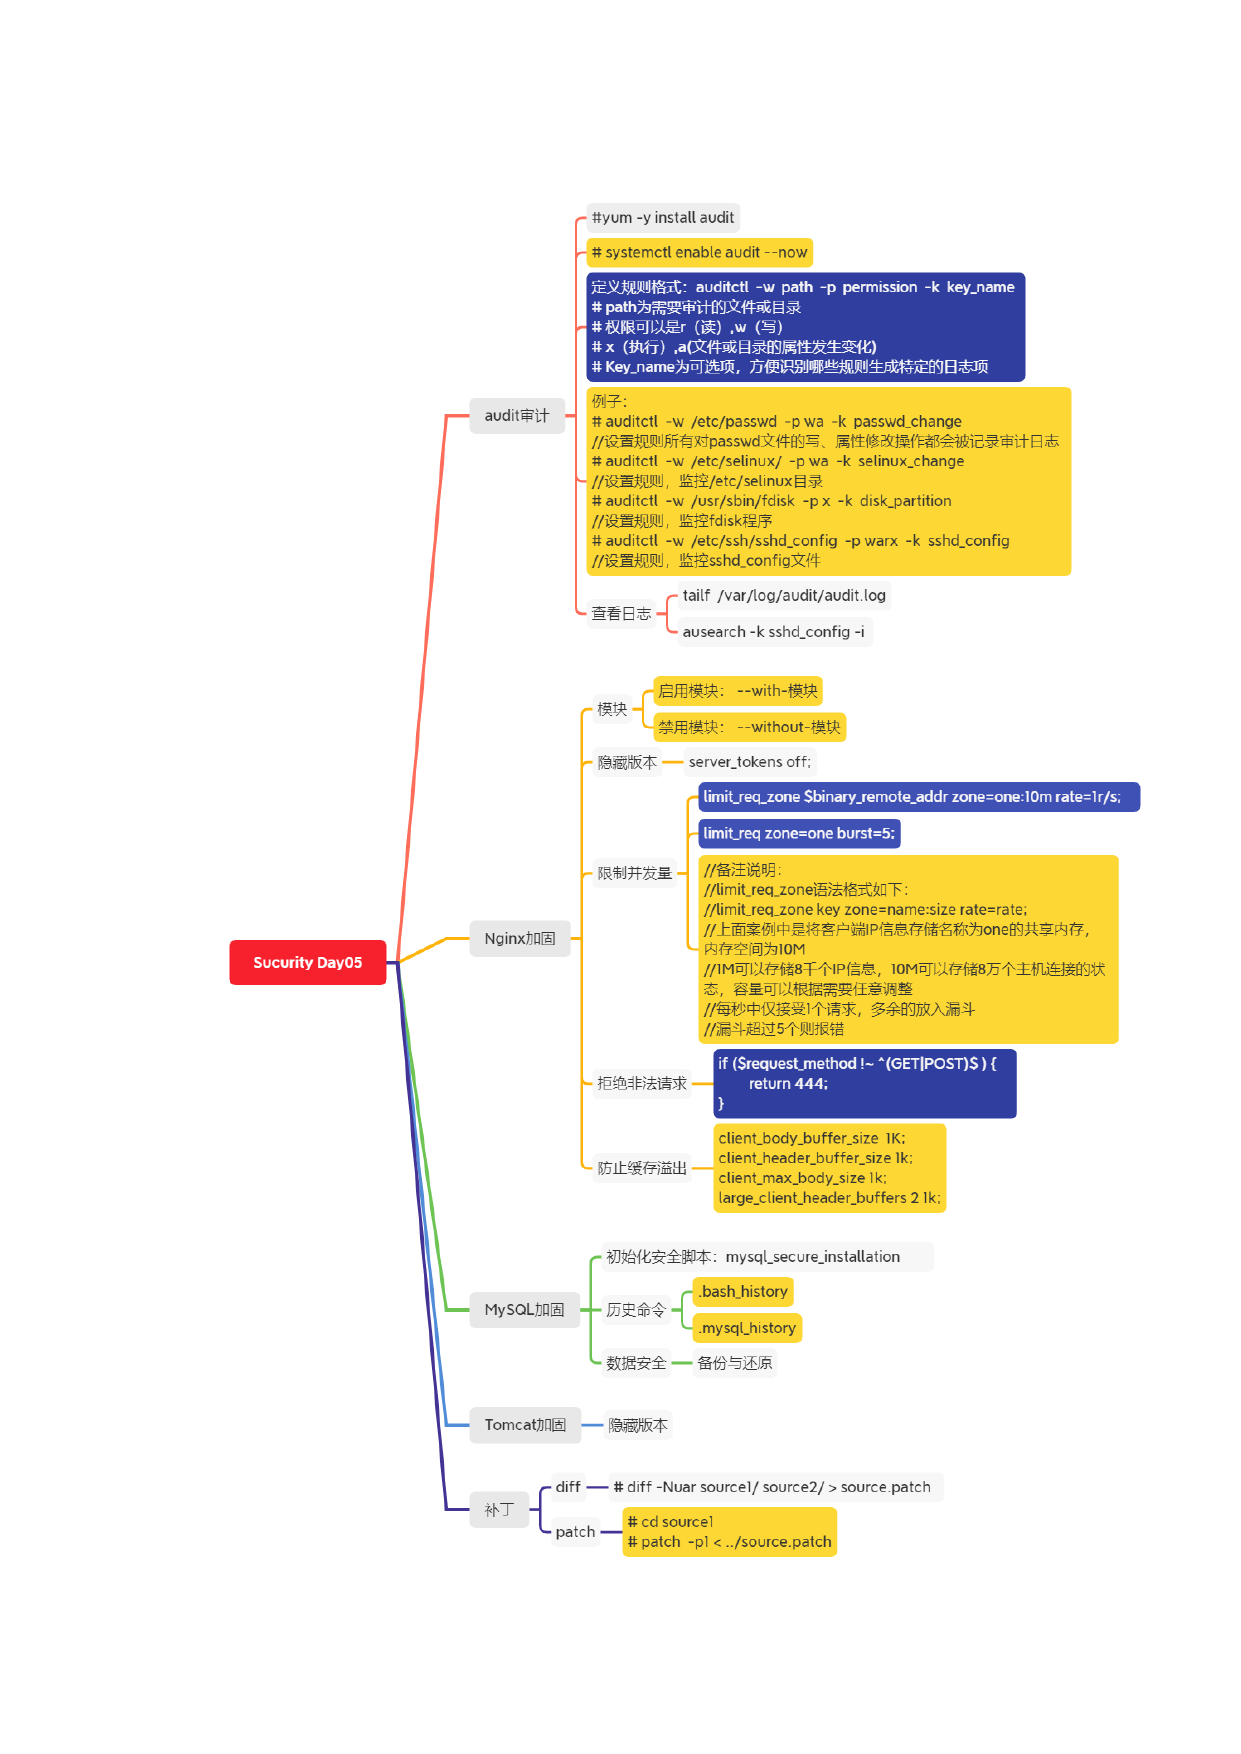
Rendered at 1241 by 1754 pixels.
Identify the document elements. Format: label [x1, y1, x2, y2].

picture [187, 162, 1182, 1592]
